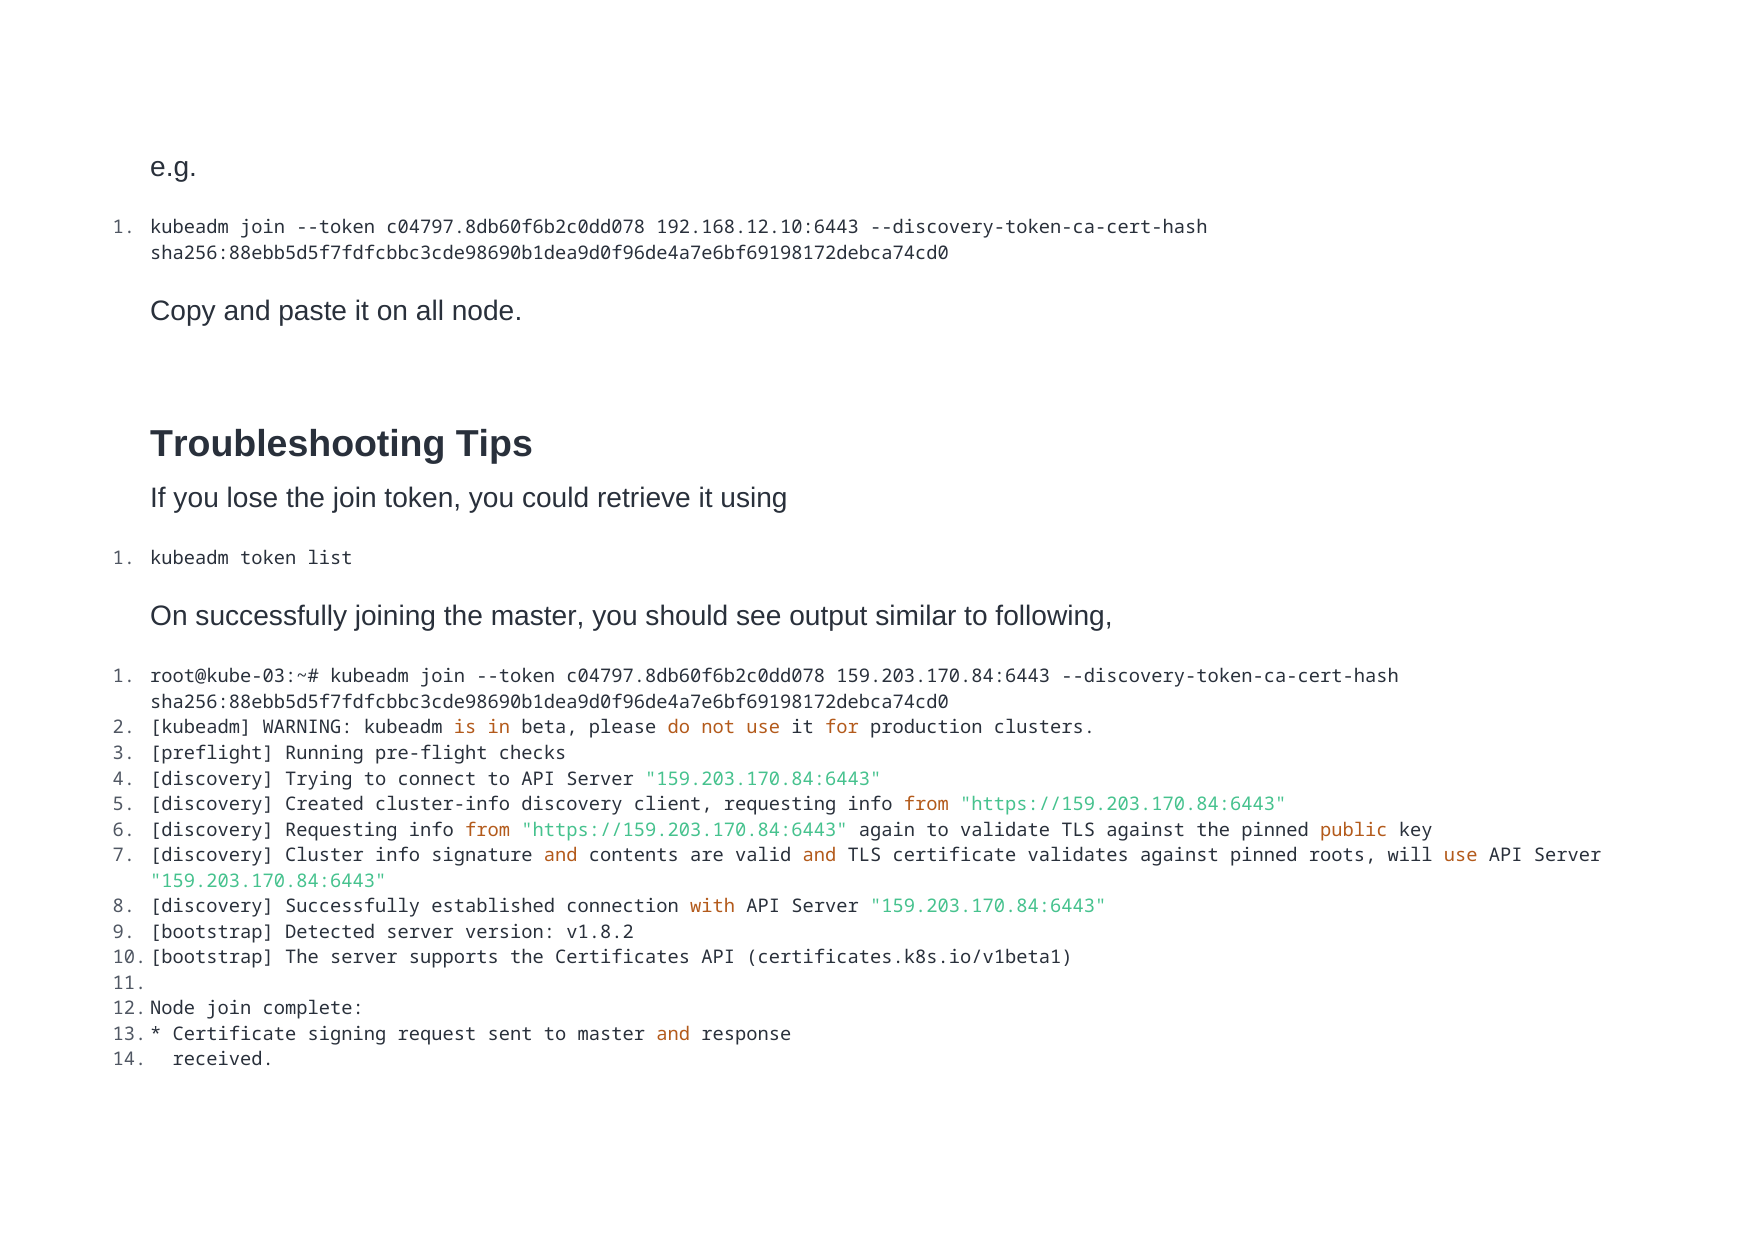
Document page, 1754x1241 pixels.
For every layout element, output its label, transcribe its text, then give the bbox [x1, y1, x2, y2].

list Node join complete: [112, 994, 1604, 1020]
list [discovery] Trying to connect to API Server "159.203.170.84:6443" [112, 765, 1604, 790]
text Copy and paste it on all node. [150, 294, 1604, 326]
text Troubleshooting Tips [150, 421, 1604, 464]
list [preflight] Running pre-flight checks [112, 739, 1604, 765]
list received. [112, 1046, 1604, 1071]
text If you lose the join token, you could retrieve it using [150, 481, 1604, 513]
text On successfully joining the master, you should see output similar to following, [150, 599, 1604, 631]
list [bootstrap] Detected server version: v1.8.2 [112, 918, 1604, 943]
list kubeadm token list [112, 544, 1604, 570]
list root@kube-03:~# kubeadm join --token c04797.8db60f6b2c0dd078 159.203.170.84:6443 --discovery-token-ca-cert-hash sha256:88ebb5d5f7fdfcbbc3cde98690b1dea9d0f96de4a7e6bf69198172debca74cd0 [112, 663, 1604, 714]
text e.g. [150, 150, 1604, 182]
list * Certificate signing request sent to master and response [112, 1020, 1604, 1046]
list [kubeadm] WARNING: kubeadm is in beta, please do not use it for production clusters. [112, 714, 1604, 739]
list [bootstrap] The server supports the Certificates API (certificates.k8s.io/v1beta1) [112, 943, 1604, 969]
list [discovery] Successfully established connection with API Server "159.203.170.84:6443" [112, 892, 1604, 918]
list [discovery] Cluster info signature and contents are valid and TLS certificate validates against pinned roots, will use API Server "159.203.170.84:6443" [112, 841, 1604, 892]
list [discovery] Requesting info from "https://159.203.170.84:6443" again to validate TLS against the pinned public key [112, 816, 1604, 841]
list kubeadm join --token c04797.8db60f6b2c0dd078 192.168.12.10:6443 --discovery-token-ca-cert-hash sha256:88ebb5d5f7fdfcbbc3cde98690b1dea9d0f96de4a7e6bf69198172debca74cd0 [112, 214, 1604, 265]
list [discovery] Created cluster-info discovery client, requesting info from "https://159.203.170.84:6443" [112, 790, 1604, 816]
